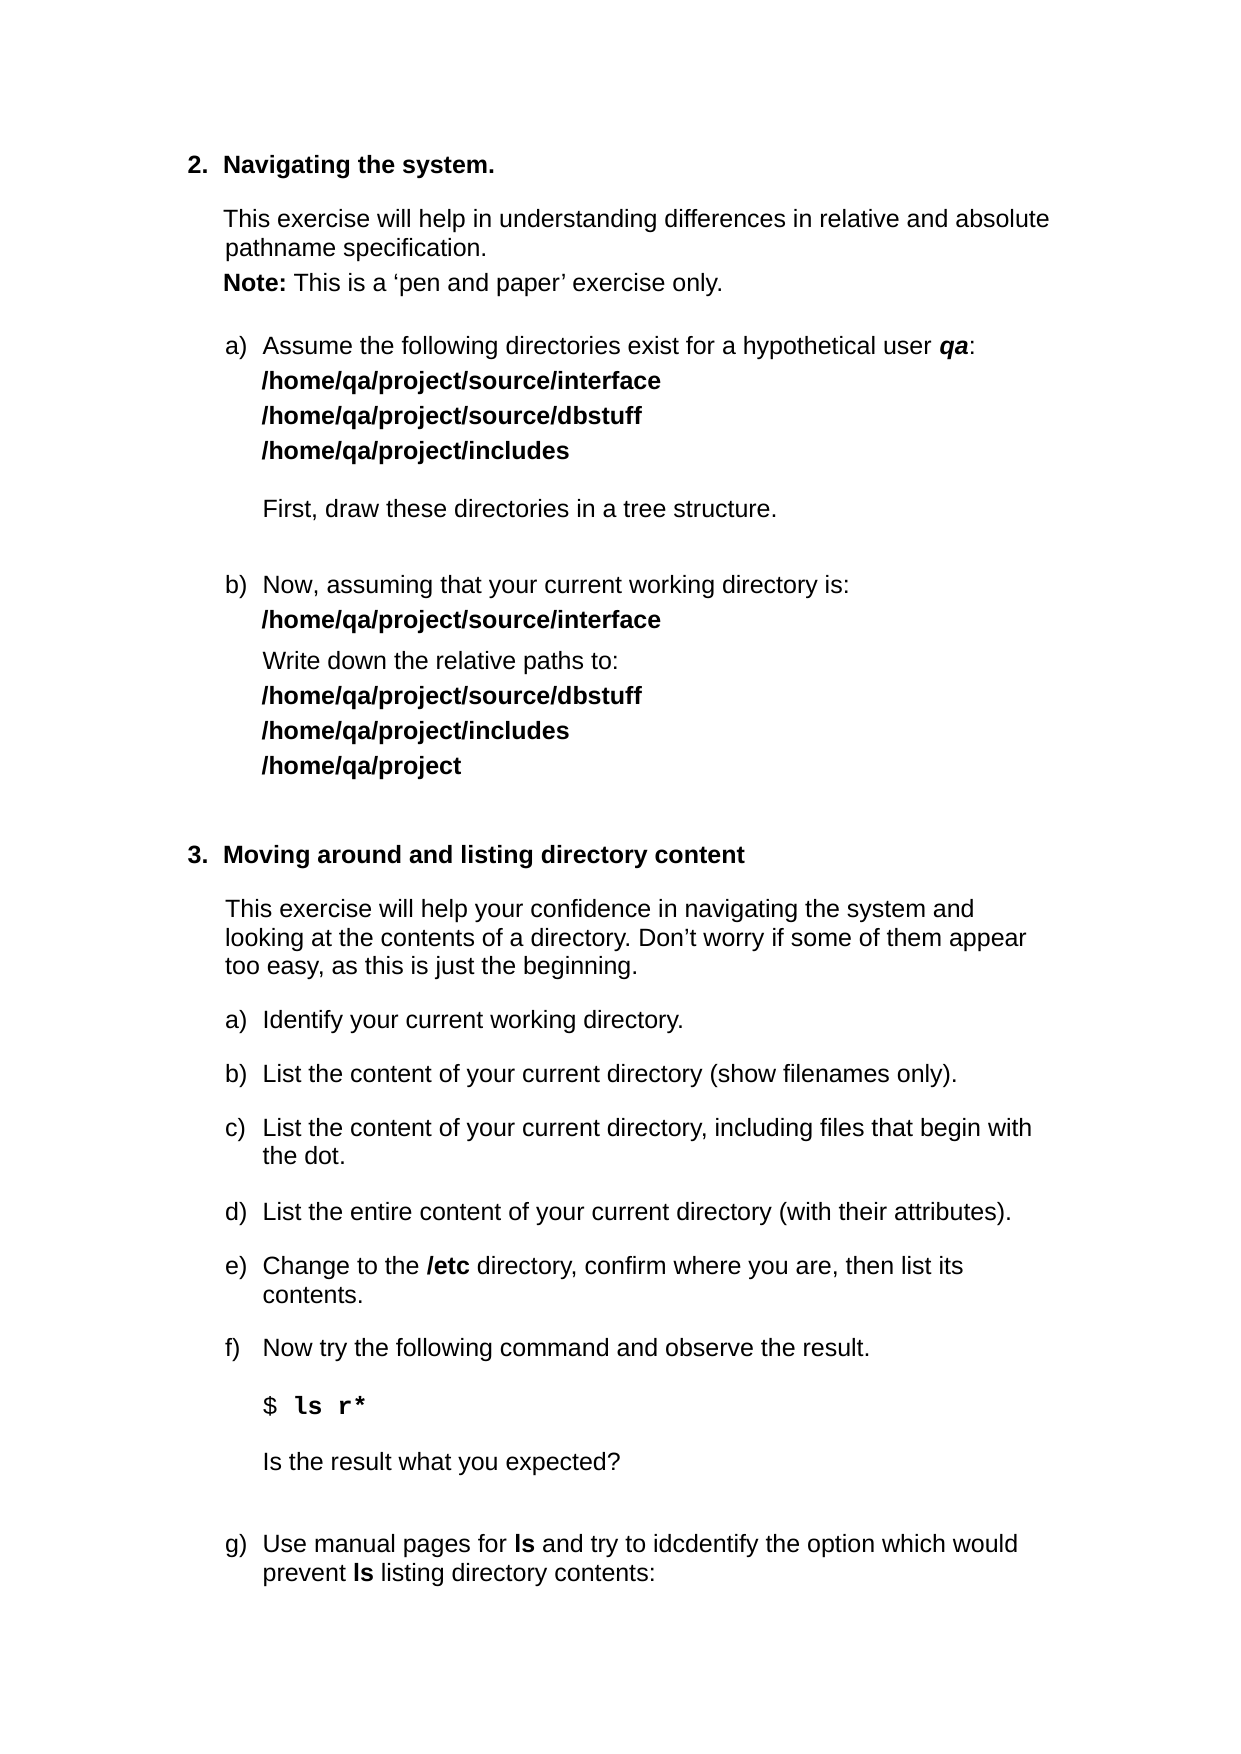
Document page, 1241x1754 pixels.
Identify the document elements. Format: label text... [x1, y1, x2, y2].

text /home/qa/project/includes [261, 436, 1053, 465]
text /home/qa/project/includes [261, 716, 1053, 745]
list This exercise will help in understanding differences in relative and absolute pathname specification. [223, 204, 1053, 261]
text Write down the relative paths to: [187, 646, 1053, 675]
list Assume the following directories exist for a hypothetical user qa: [225, 331, 1053, 360]
list Use manual pages for ls and try to idcdentify the option which would prevent ls listing directory contents: [225, 1529, 1053, 1587]
text /home/qa/project/source/interface [261, 605, 1053, 634]
list Identify your current working directory. [225, 1005, 1053, 1034]
text /home/qa/project/source/dbstuff [261, 681, 1053, 710]
text Is the result what you expected? [262, 1447, 1053, 1504]
list Note: This is a ‘pen and paper’ exercise only. [223, 267, 1053, 325]
list Change to the /etc directory, confirm where you are, then list its contents. [225, 1251, 1053, 1308]
subtitle Moving around and listing directory content [187, 840, 1053, 869]
list List the content of your current directory, including files that begin with the dot. [225, 1112, 1053, 1172]
list List the content of your current directory (show filenames only). [225, 1059, 1053, 1087]
text /home/qa/project/source/interface [261, 366, 1053, 395]
list List the entire content of your current directory (with their attributes). [225, 1197, 1053, 1226]
text /home/qa/project/source/dbstuff [261, 401, 1053, 430]
subtitle Navigating the system. [187, 150, 1053, 179]
list Now try the following command and observe the result. $ ls r* [225, 1333, 1053, 1422]
text This exercise will help your confidence in navigating the system and looking at the contents of a directory. Don’t worry if some of them appear too easy, as this is just the beginning. [225, 894, 1053, 980]
text First, draw these directories in a tree structure. [187, 494, 1053, 522]
list Now, assuming that your current working directory is: [225, 570, 1053, 599]
text /home/qa/project [261, 751, 1053, 780]
